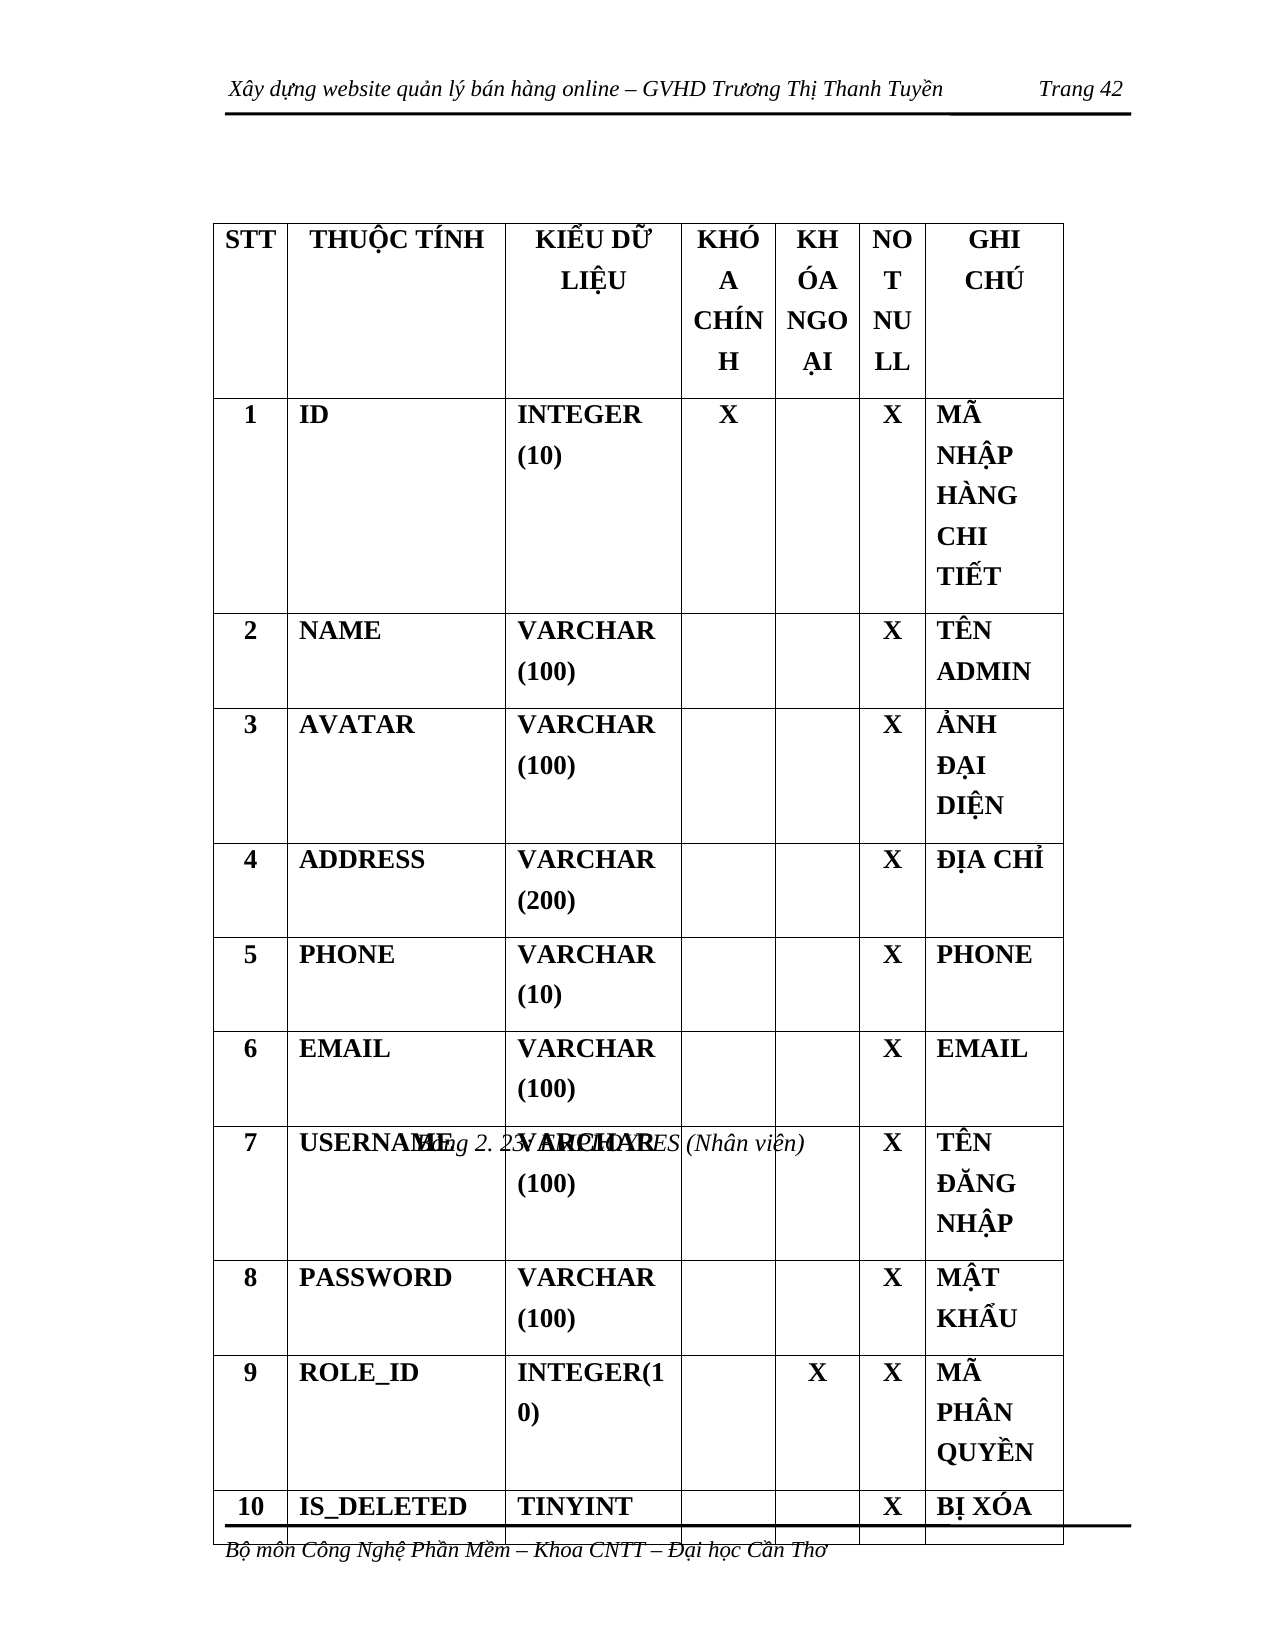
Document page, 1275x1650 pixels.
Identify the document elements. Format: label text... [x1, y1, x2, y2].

table_cell 1 [214, 399, 287, 613]
table_cell x [860, 1032, 925, 1126]
table_cell varchar (100) [506, 614, 681, 708]
table_cell [682, 1261, 775, 1355]
table_cell 7 [214, 1127, 287, 1260]
table_cell name [288, 614, 505, 708]
table_cell [682, 844, 775, 937]
table_cell x [860, 1491, 925, 1543]
table_cell role_id [288, 1356, 505, 1489]
table_cell 6 [214, 1032, 287, 1126]
table_cell x [860, 709, 925, 842]
table_cell [682, 938, 775, 1031]
table_cell 5 [214, 938, 287, 1031]
table_header Kiểu dữ liệu [506, 224, 681, 398]
table_cell x [860, 844, 925, 937]
table_header Ghi chú [926, 224, 1063, 398]
table_cell x [776, 1356, 859, 1489]
table_cell phone [288, 938, 505, 1031]
table_header Khóa chính [682, 224, 775, 398]
table_cell varchar (100) [506, 1032, 681, 1126]
table_cell 3 [214, 709, 287, 842]
table_cell 9 [214, 1356, 287, 1489]
table_cell [682, 709, 775, 842]
table_cell x [860, 399, 925, 613]
table_cell [776, 1491, 859, 1543]
table_cell [776, 1127, 859, 1260]
table_cell [682, 1127, 775, 1260]
table_cell [682, 1356, 775, 1489]
table_cell address [288, 844, 505, 937]
table_cell Địa chỉ [926, 844, 1063, 937]
table_cell x [860, 614, 925, 708]
table_cell [776, 1032, 859, 1126]
table_cell Mã nhập hàng chi tiết [926, 399, 1063, 613]
table_cell x [860, 1261, 925, 1355]
table_cell varchar (200) [506, 844, 681, 937]
table_cell [776, 844, 859, 937]
table_header Thuộc tính [288, 224, 505, 398]
table_cell Bị xóa [926, 1491, 1063, 1543]
table_cell [776, 938, 859, 1031]
table_cell tinyint [506, 1491, 681, 1543]
table_cell Mật khẩu [926, 1261, 1063, 1355]
table_cell varchar (100) [506, 709, 681, 842]
table_cell 4 [214, 844, 287, 937]
table_header Not null [860, 224, 925, 398]
table_cell varchar (100) [506, 1127, 681, 1260]
table_cell Tên admin [926, 614, 1063, 708]
table_cell integer (10) [506, 399, 681, 613]
table_cell [776, 399, 859, 613]
table_cell x [682, 399, 775, 613]
table_cell avatar [288, 709, 505, 842]
table_cell varchar (100) [506, 1261, 681, 1355]
table_cell Phone [926, 938, 1063, 1031]
table_cell 10 [214, 1491, 287, 1543]
table_cell id [288, 399, 505, 613]
table_cell integer(10) [506, 1356, 681, 1489]
table_header STT [214, 224, 287, 398]
table_cell 2 [214, 614, 287, 708]
table_cell [776, 614, 859, 708]
table_cell [776, 1261, 859, 1355]
table_cell varchar (10) [506, 938, 681, 1031]
table_cell username [288, 1127, 505, 1260]
table_cell Email [926, 1032, 1063, 1126]
table_cell x [860, 1127, 925, 1260]
table_cell [776, 709, 859, 842]
table_cell [682, 1491, 775, 1543]
table_cell email [288, 1032, 505, 1126]
table_cell x [860, 1356, 925, 1489]
table_cell [682, 1032, 775, 1126]
table_cell Tên đăng nhập [926, 1127, 1063, 1260]
table_cell Mã phân quyền [926, 1356, 1063, 1489]
table_cell [682, 614, 775, 708]
table_cell 8 [214, 1261, 287, 1355]
table_cell x [860, 938, 925, 1031]
table_cell password [288, 1261, 505, 1355]
table_cell is_deleted [288, 1491, 505, 1543]
table_cell Ảnh đại diện [926, 709, 1063, 842]
table_header Khóa ngoại [776, 224, 859, 398]
